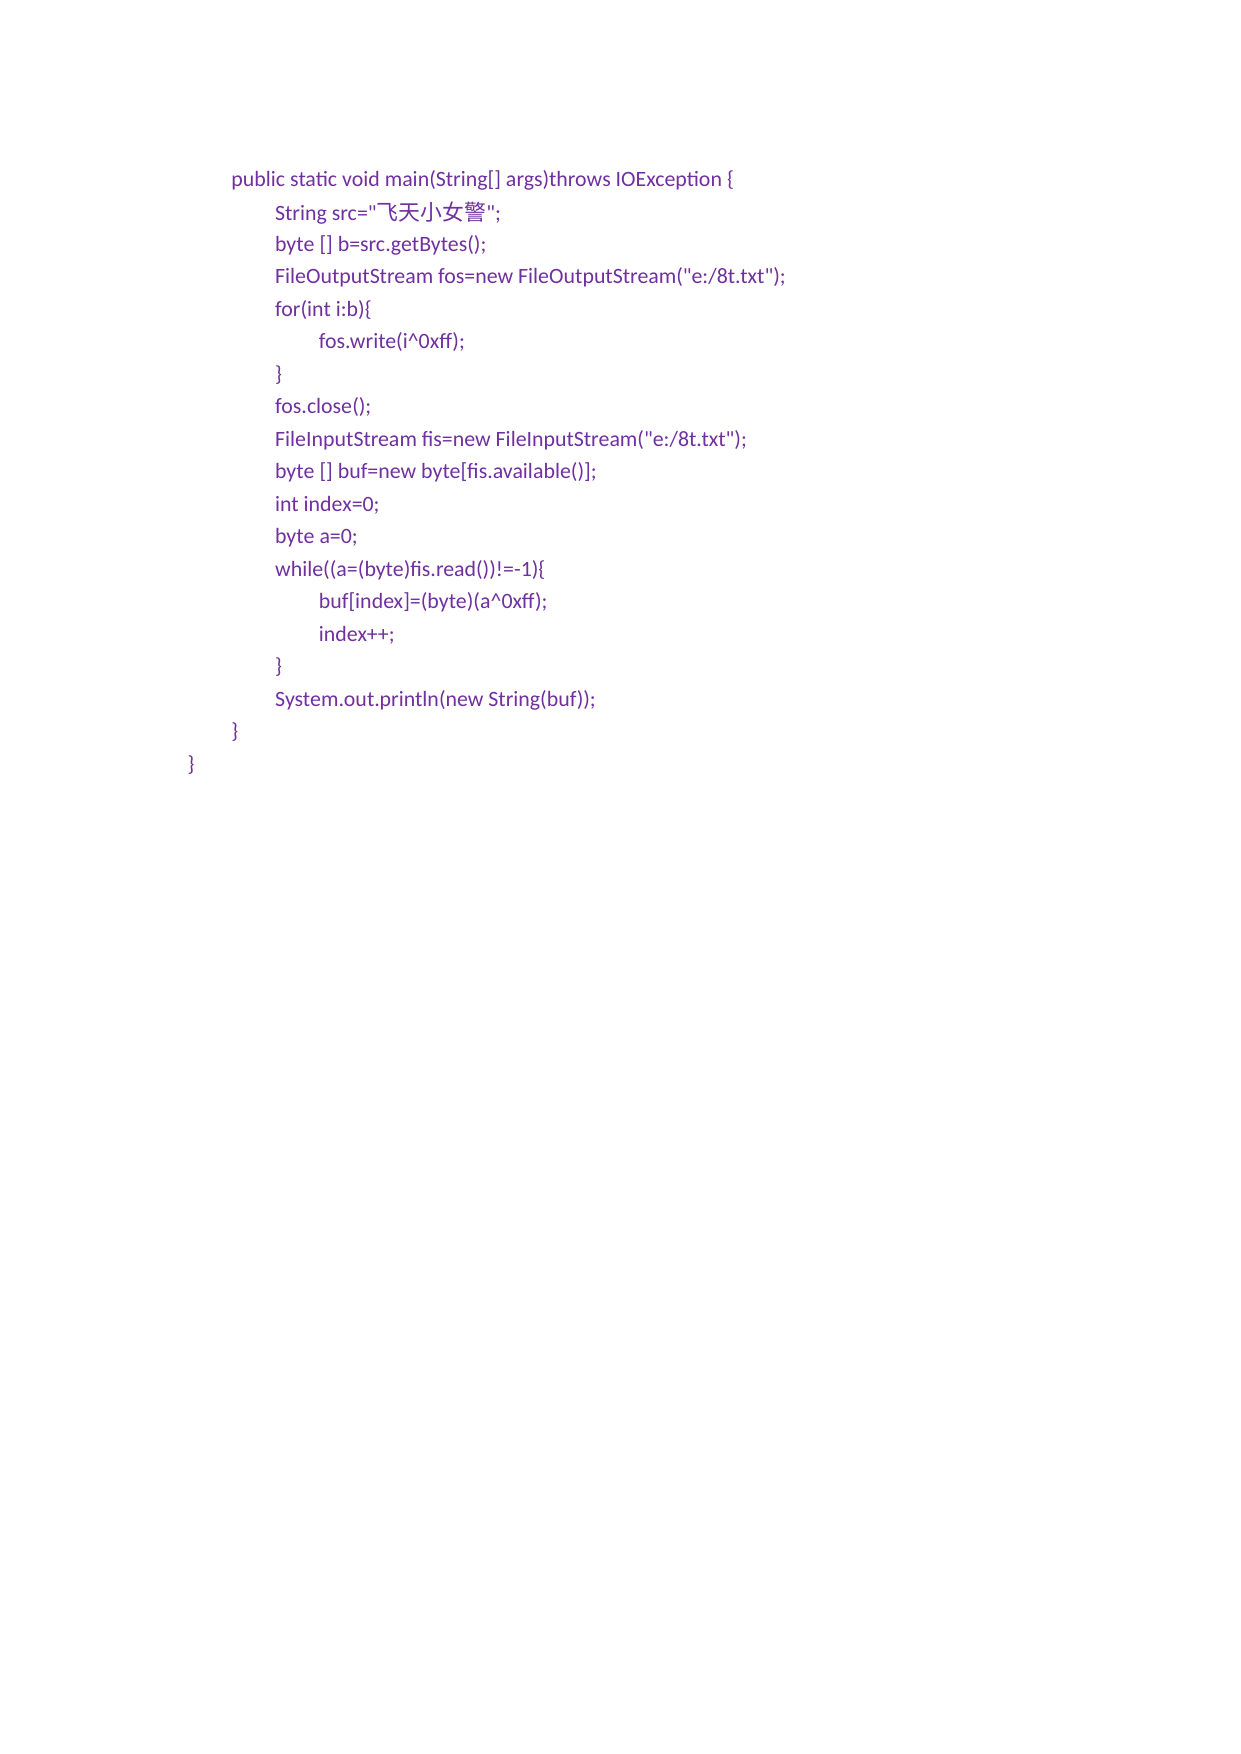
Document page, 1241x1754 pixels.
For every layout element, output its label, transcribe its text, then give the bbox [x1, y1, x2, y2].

list byte [] b=src.getBytes(); [187, 227, 1053, 259]
list fos.write(i^0xff); [187, 324, 1053, 357]
list } [187, 649, 1053, 682]
list int index=0; [187, 487, 1053, 519]
list FileInputStream fis=new FileInputStream("e:/8t.txt"); [187, 422, 1053, 454]
list } [187, 747, 1053, 779]
list System.out.println(new String(buf)); [187, 682, 1053, 714]
list while((a=(byte)fis.read())!=-1){ [187, 552, 1053, 584]
list buf[index]=(byte)(a^0xff); [187, 584, 1053, 617]
list FileOutputStream fos=new FileOutputStream("e:/8t.txt"); [187, 259, 1053, 292]
list byte [] buf=new byte[fis.available()]; [187, 454, 1053, 487]
list } [187, 357, 1053, 389]
list for(int i:b){ [187, 292, 1053, 324]
list } [187, 714, 1053, 747]
list index++; [187, 617, 1053, 649]
list fos.close(); [187, 389, 1053, 422]
list String src="飞天小女警"; [187, 194, 1053, 227]
list public static void main(String[] args)throws IOException { [187, 162, 1053, 194]
list byte a=0; [187, 519, 1053, 552]
